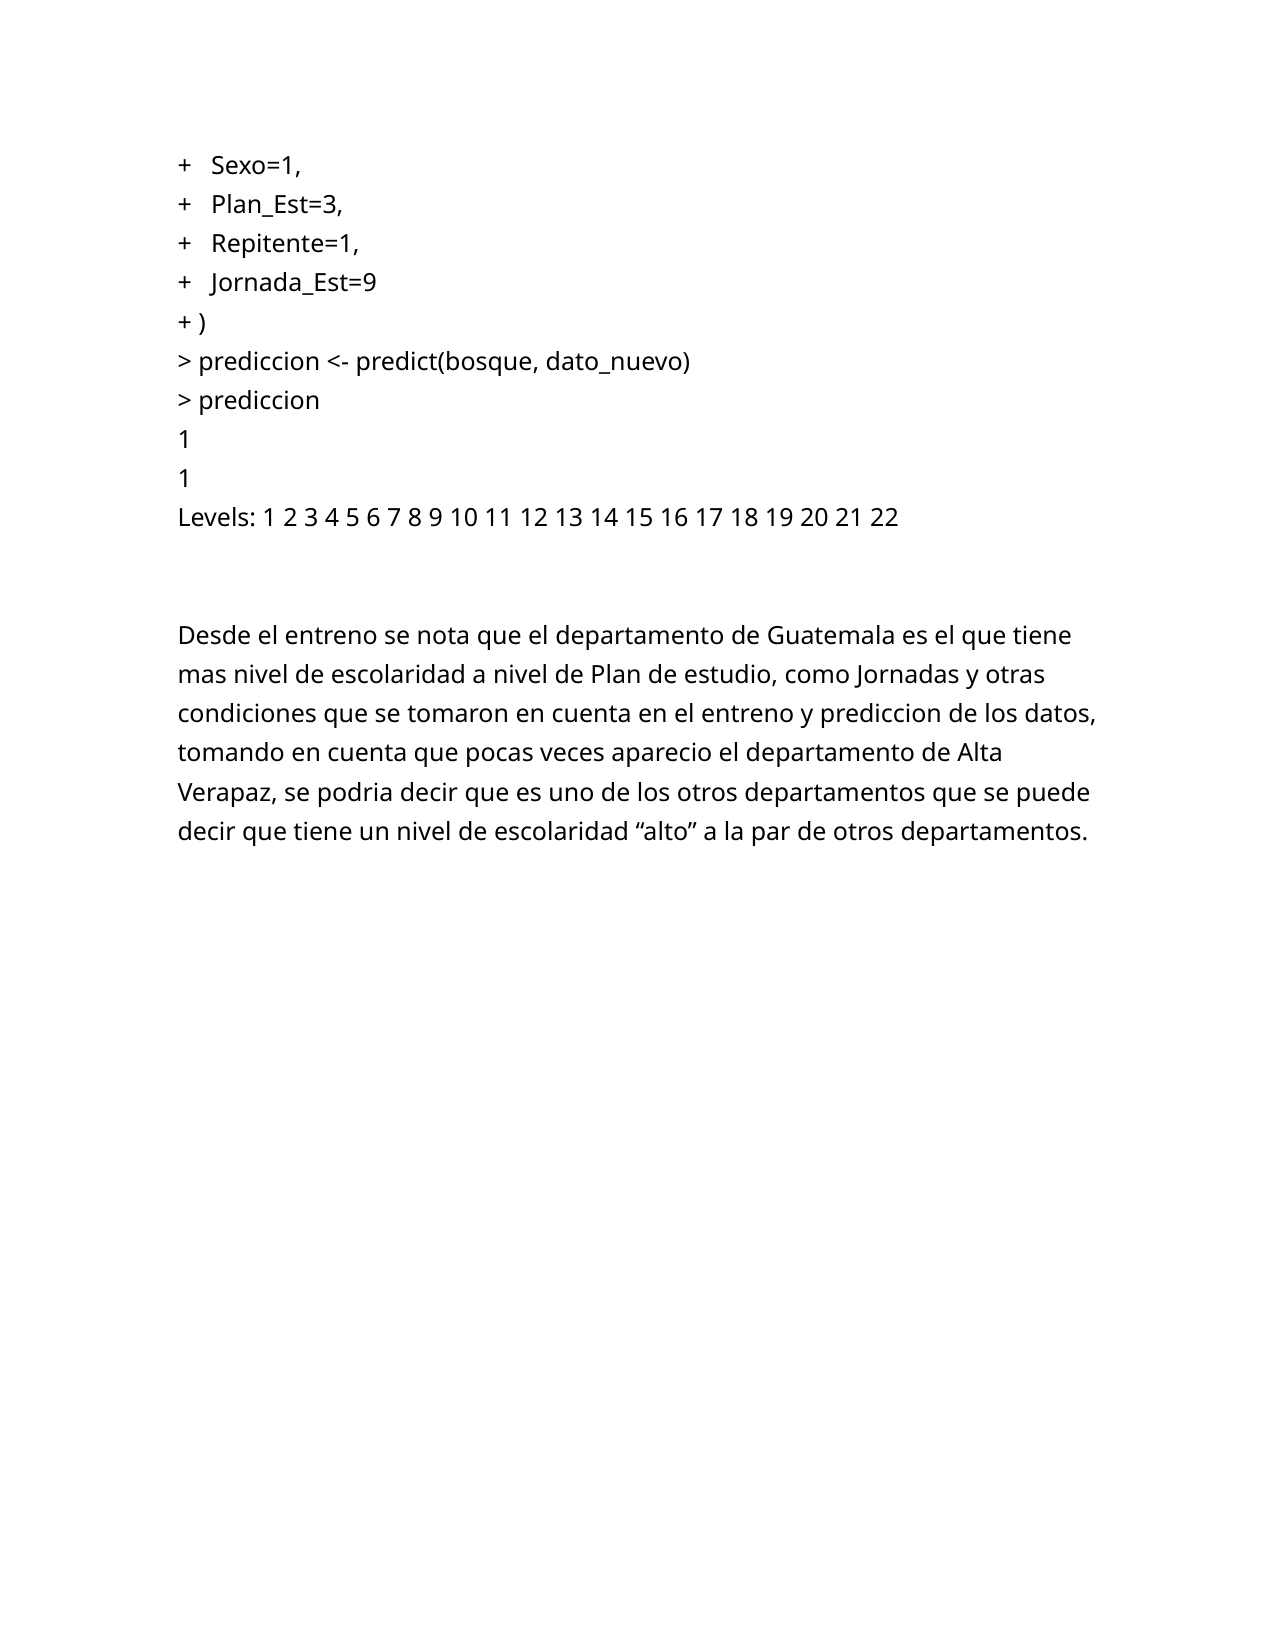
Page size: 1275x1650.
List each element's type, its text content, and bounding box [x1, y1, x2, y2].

text > prediccion [177, 383, 1098, 417]
text + ) [177, 304, 1098, 338]
text 1 [177, 461, 1098, 495]
text + Sexo=1, [177, 148, 1098, 182]
text Desde el entreno se nota que el departamento de Guatemala es el que tiene mas nivel de escolaridad a nivel de Plan de estudio, como Jornadas y otras condiciones que se tomaron en cuenta en el entreno y prediccion de los datos, tomando en cuenta que pocas veces aparecio el departamento de Alta Verapaz, se podria decir que es uno de los otros departamentos que se puede decir que tiene un nivel de escolaridad “alto” a la par de otros departamentos. [177, 618, 1098, 847]
text 1 [177, 422, 1098, 456]
text + Jornada_Est=9 [177, 265, 1098, 299]
text + Repitente=1, [177, 226, 1098, 260]
text + Plan_Est=3, [177, 187, 1098, 221]
text Levels: 1 2 3 4 5 6 7 8 9 10 11 12 13 14 15 16 17 18 19 20 21 22 [177, 500, 1098, 534]
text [177, 343, 1098, 377]
